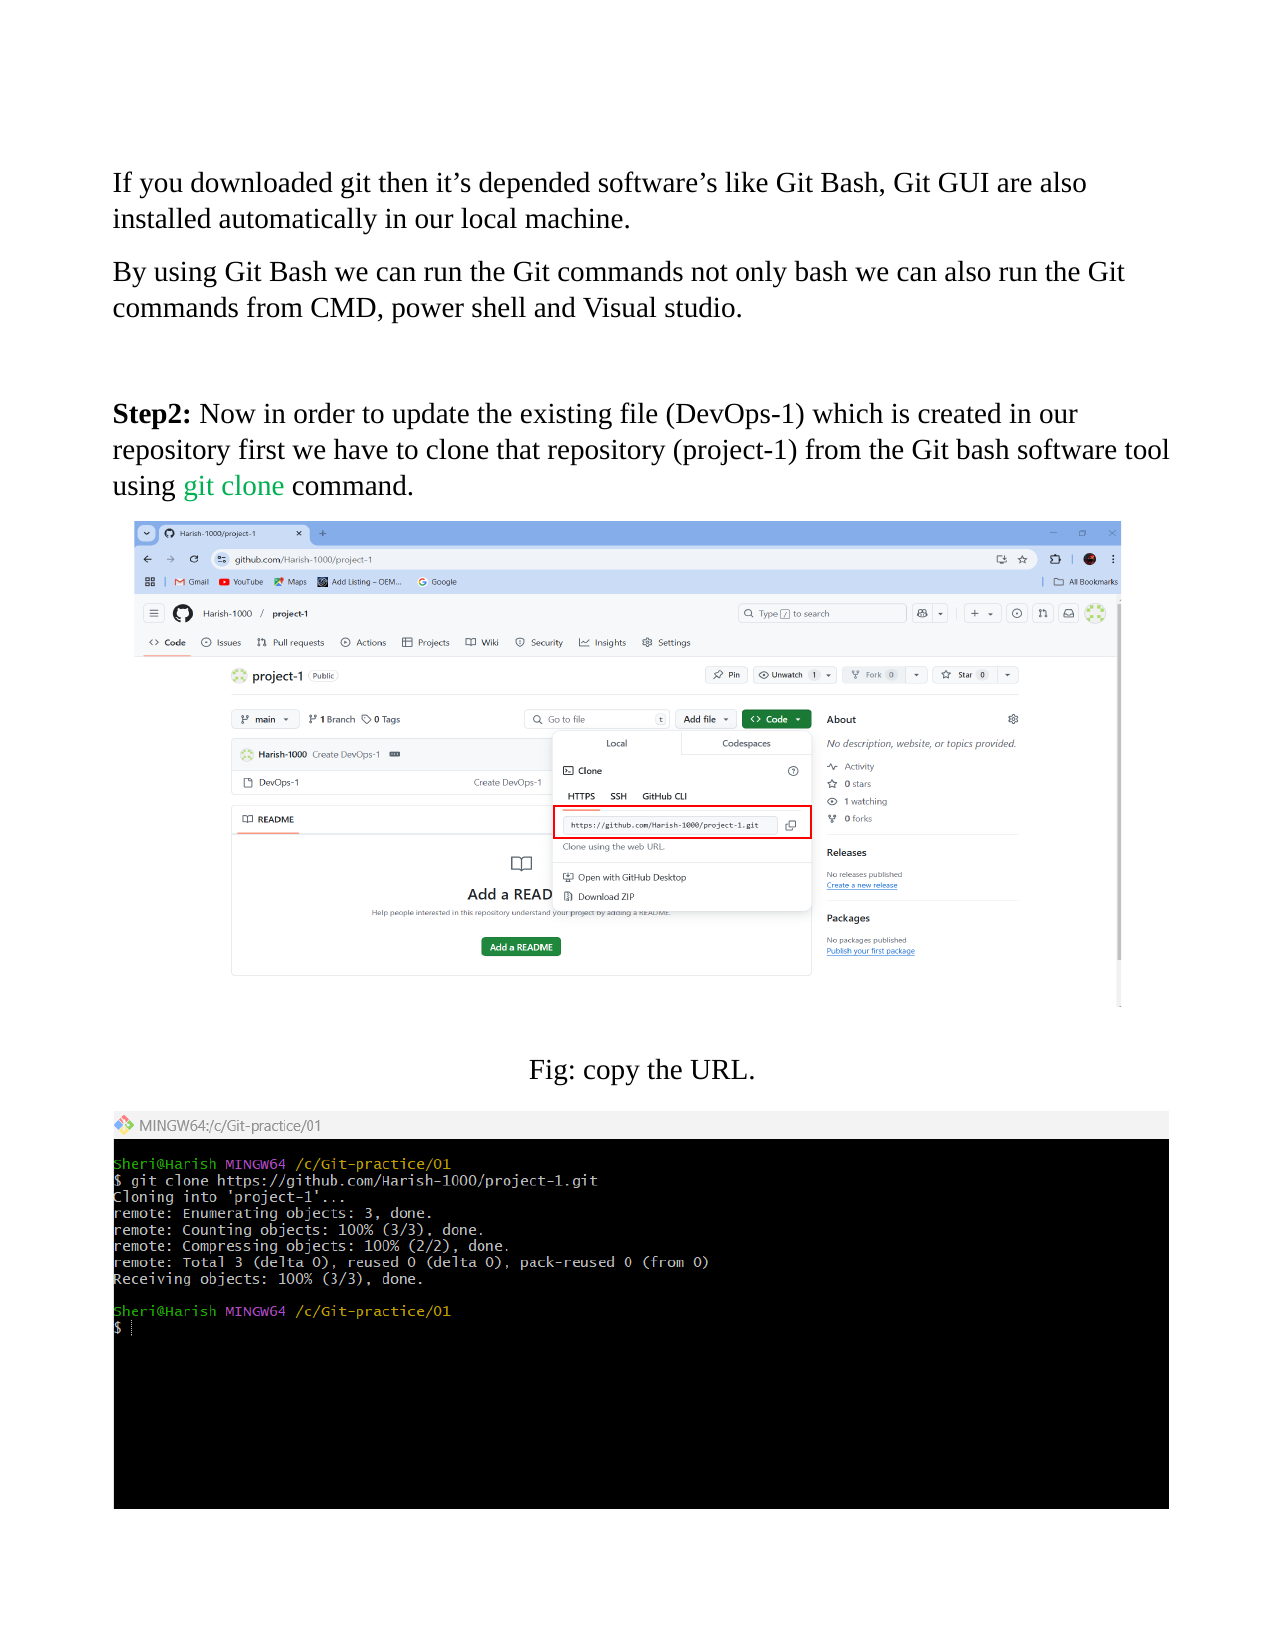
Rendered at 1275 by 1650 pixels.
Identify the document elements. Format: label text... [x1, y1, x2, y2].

picture [112, 1111, 1168, 1508]
text By using Git Bash we can run the Git commands not only bash we can also run the Git commands from CMD, power shell and Visual studio. [112, 254, 1172, 324]
text Step2: Now in order to update the existing file (DevOps-1) which is created in our repository first we have to clone that repository (project-1) from the Git bash software tool using git clone command. [112, 396, 1172, 502]
picture [133, 521, 1122, 1006]
text If you downloaded git then it’s depended software’s like Git Bash, Git GUI are also installed automatically in our local machine. [112, 165, 1172, 235]
